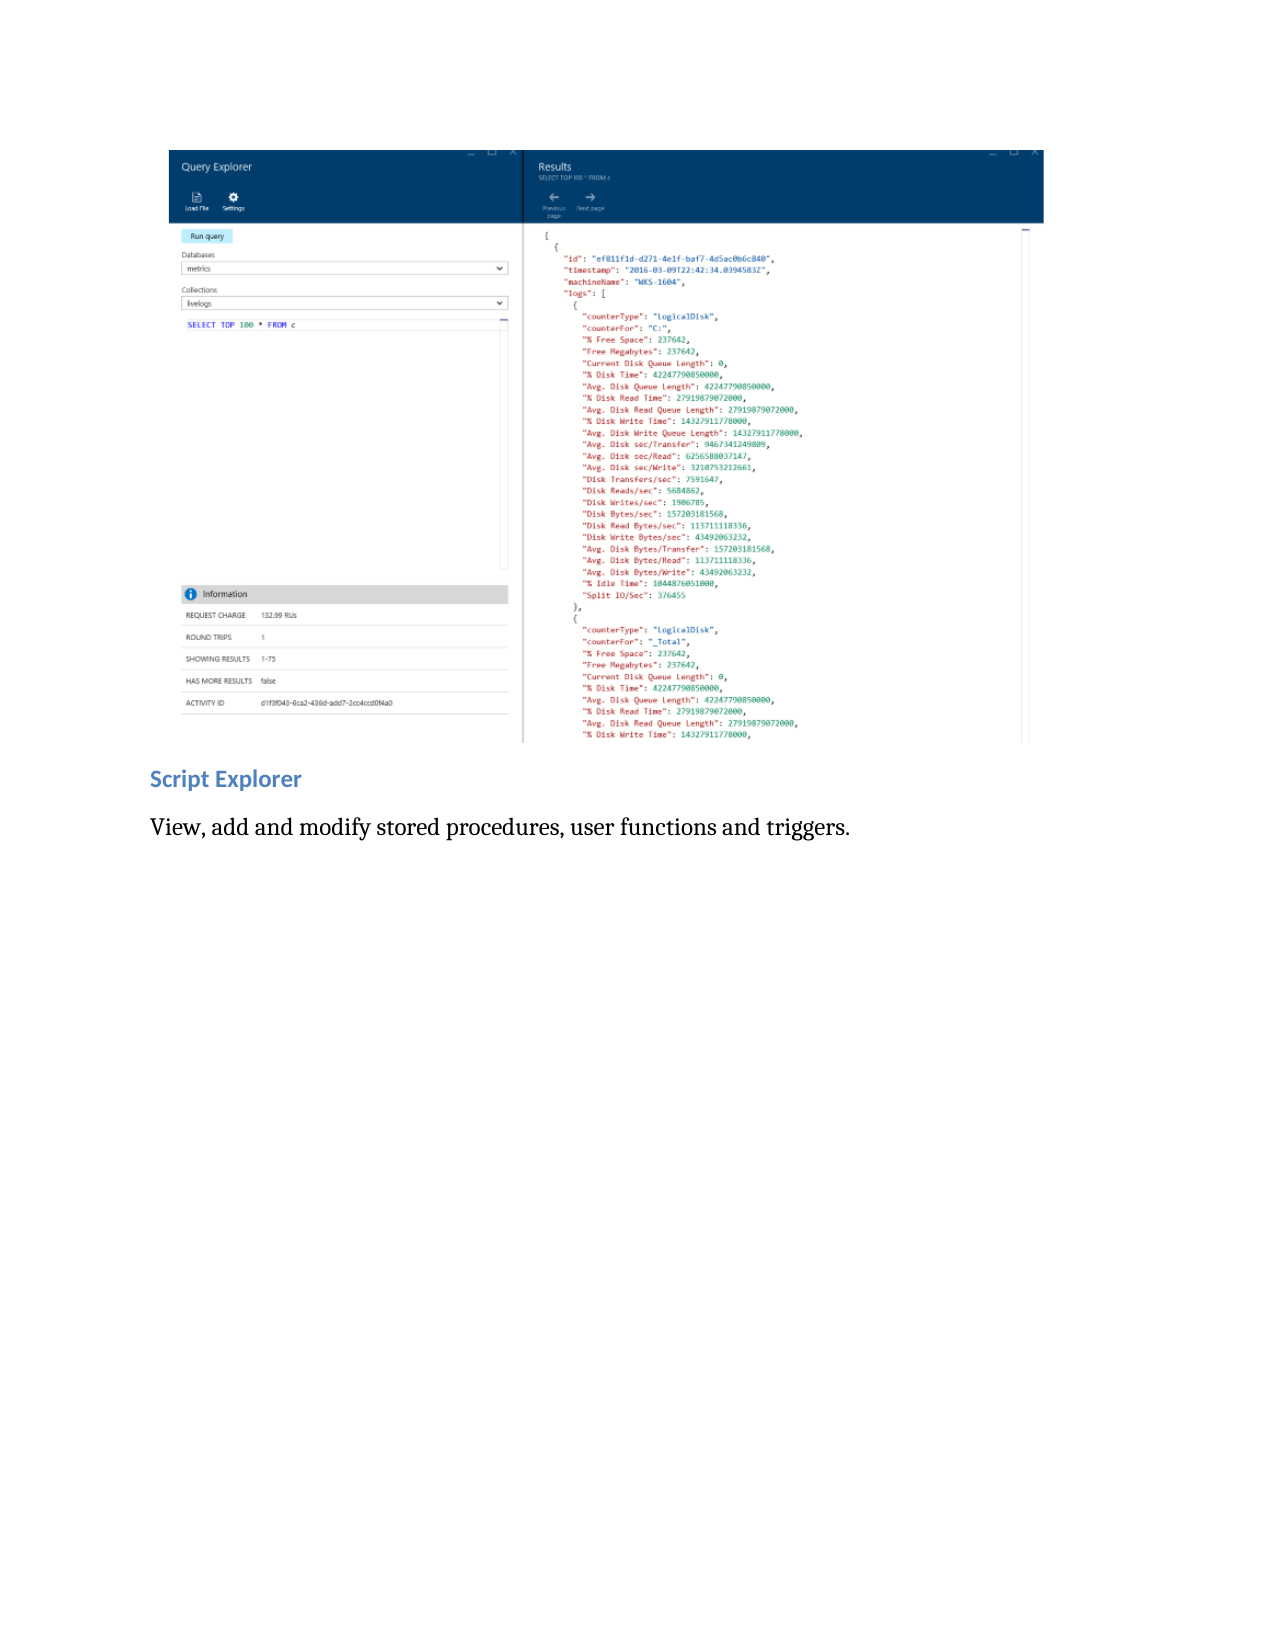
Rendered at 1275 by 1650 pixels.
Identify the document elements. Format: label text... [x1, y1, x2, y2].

subtitle Script Explorer [150, 764, 1125, 794]
text View, add and modify stored procedures, user functions and triggers. [150, 813, 1125, 842]
picture [168, 150, 1044, 743]
